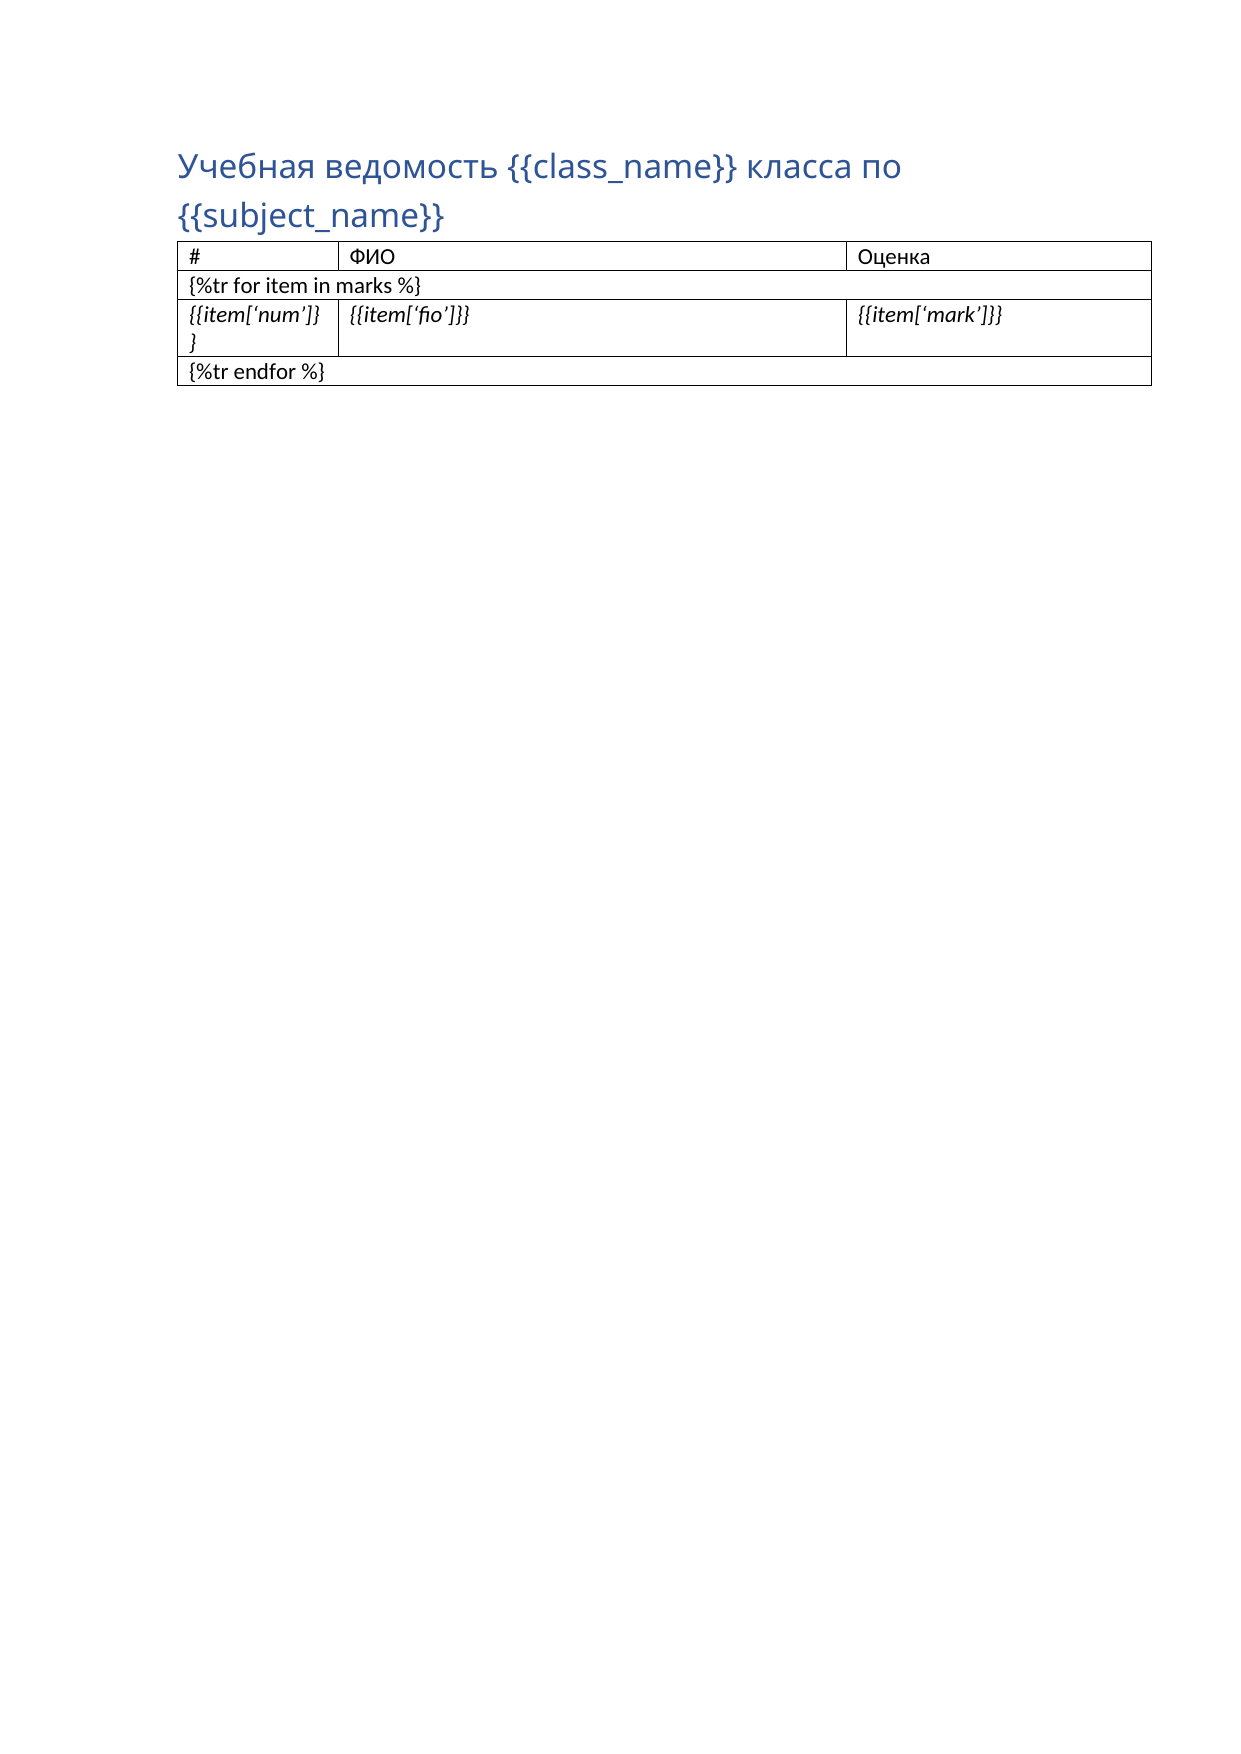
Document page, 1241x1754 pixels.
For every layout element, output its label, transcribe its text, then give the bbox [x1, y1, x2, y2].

table_cell {%tr endfor %} [178, 357, 1151, 385]
table_header ФИО [339, 242, 846, 270]
table_cell {{item[‘mark’]}} [847, 300, 1151, 356]
table_cell {{item[‘fio’]}} [339, 300, 846, 356]
table_cell {{item[‘num’]}} [178, 300, 338, 356]
table_header # [178, 242, 338, 270]
table_header Оценка [847, 242, 1151, 270]
subtitle Учебная ведомость {{class_name}} класса по {{subject_name}} [177, 143, 1152, 237]
table_cell {%tr for item in marks %} [178, 271, 1151, 299]
